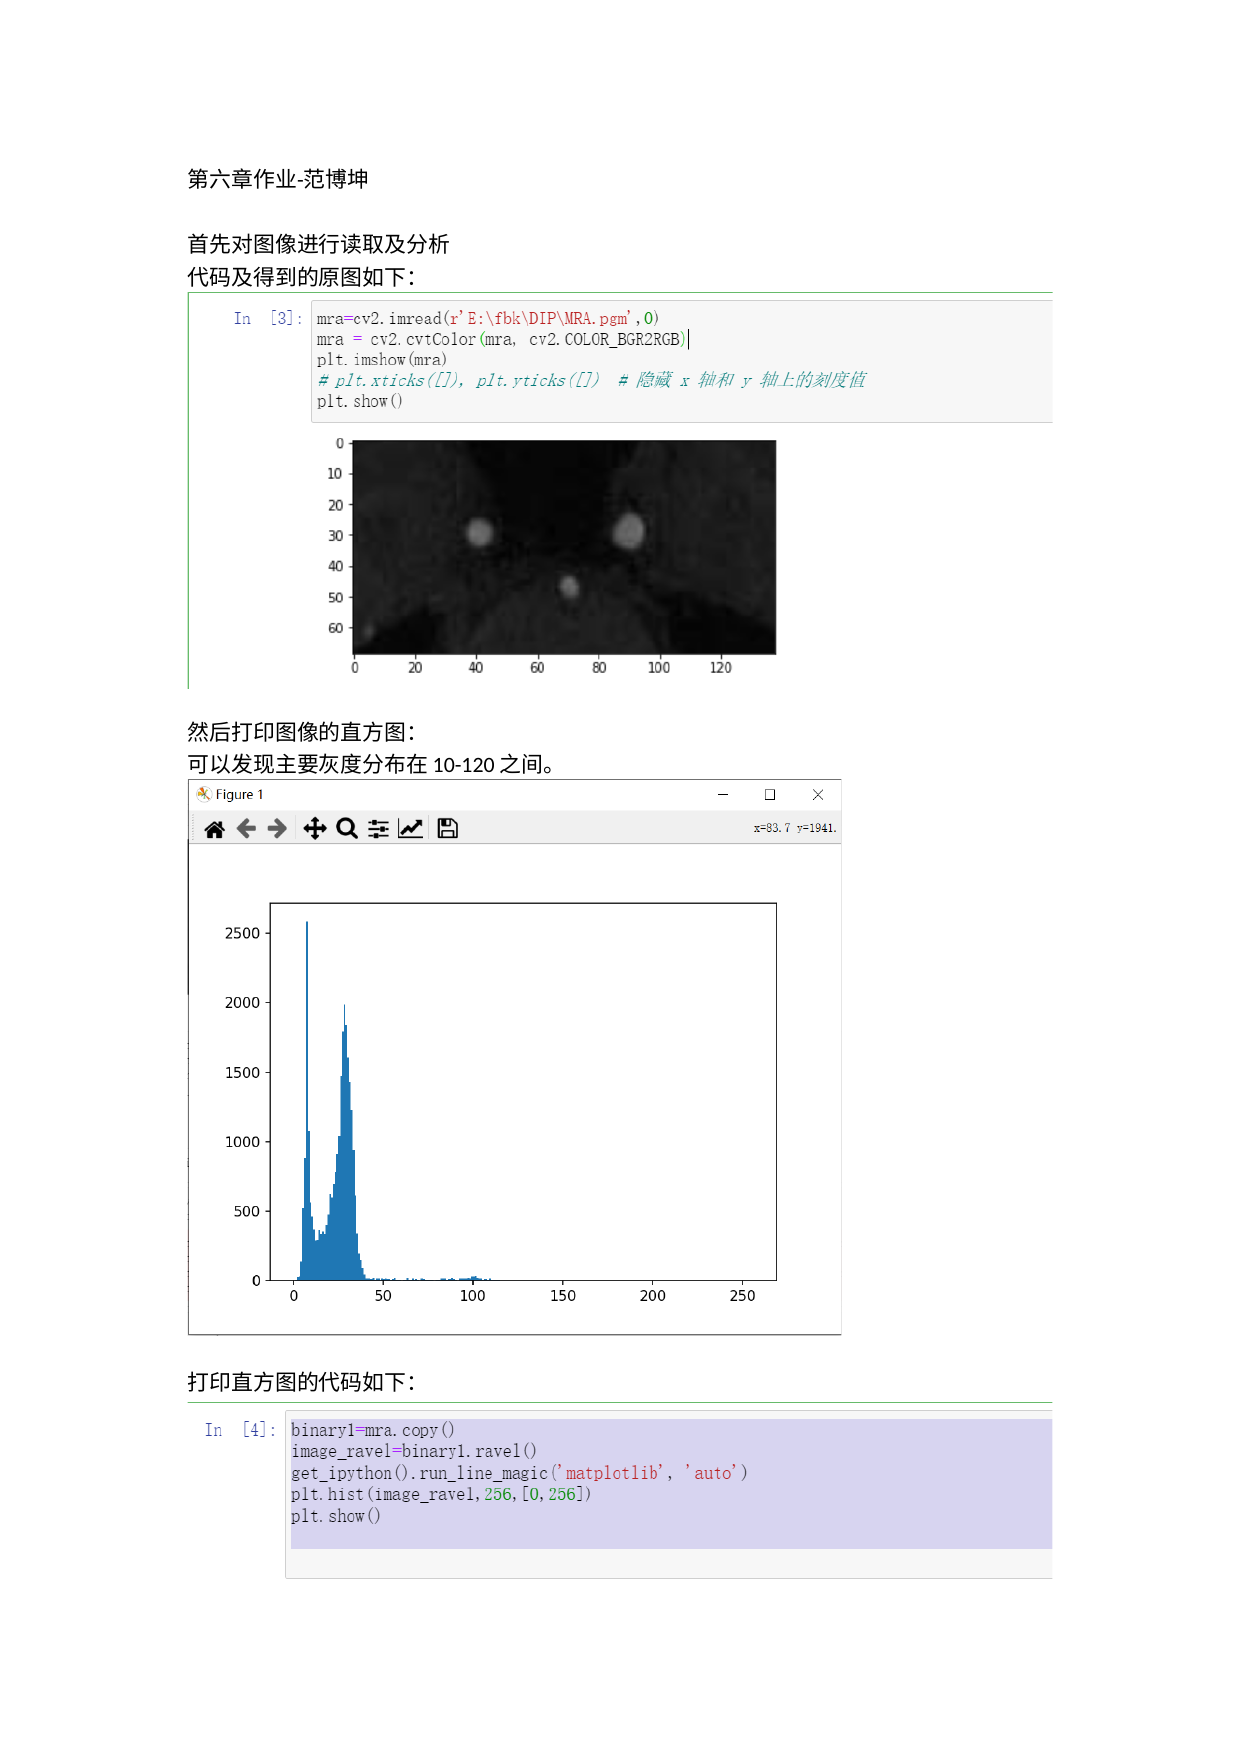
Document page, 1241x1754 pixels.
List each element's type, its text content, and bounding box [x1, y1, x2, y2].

text 首先对图像进行读取及分析 [187, 227, 1053, 259]
picture [187, 1397, 1053, 1582]
picture [187, 292, 1053, 689]
text 可以发现主要灰度分布在10-120之间。 [187, 747, 1053, 779]
text 然后打印图像的直方图： [187, 714, 1053, 747]
text 代码及得到的原图如下： [187, 259, 1053, 292]
text 打印直方图的代码如下： [187, 1364, 1053, 1397]
picture [187, 779, 842, 1336]
text 第六章作业-范博坤 [187, 162, 1053, 194]
